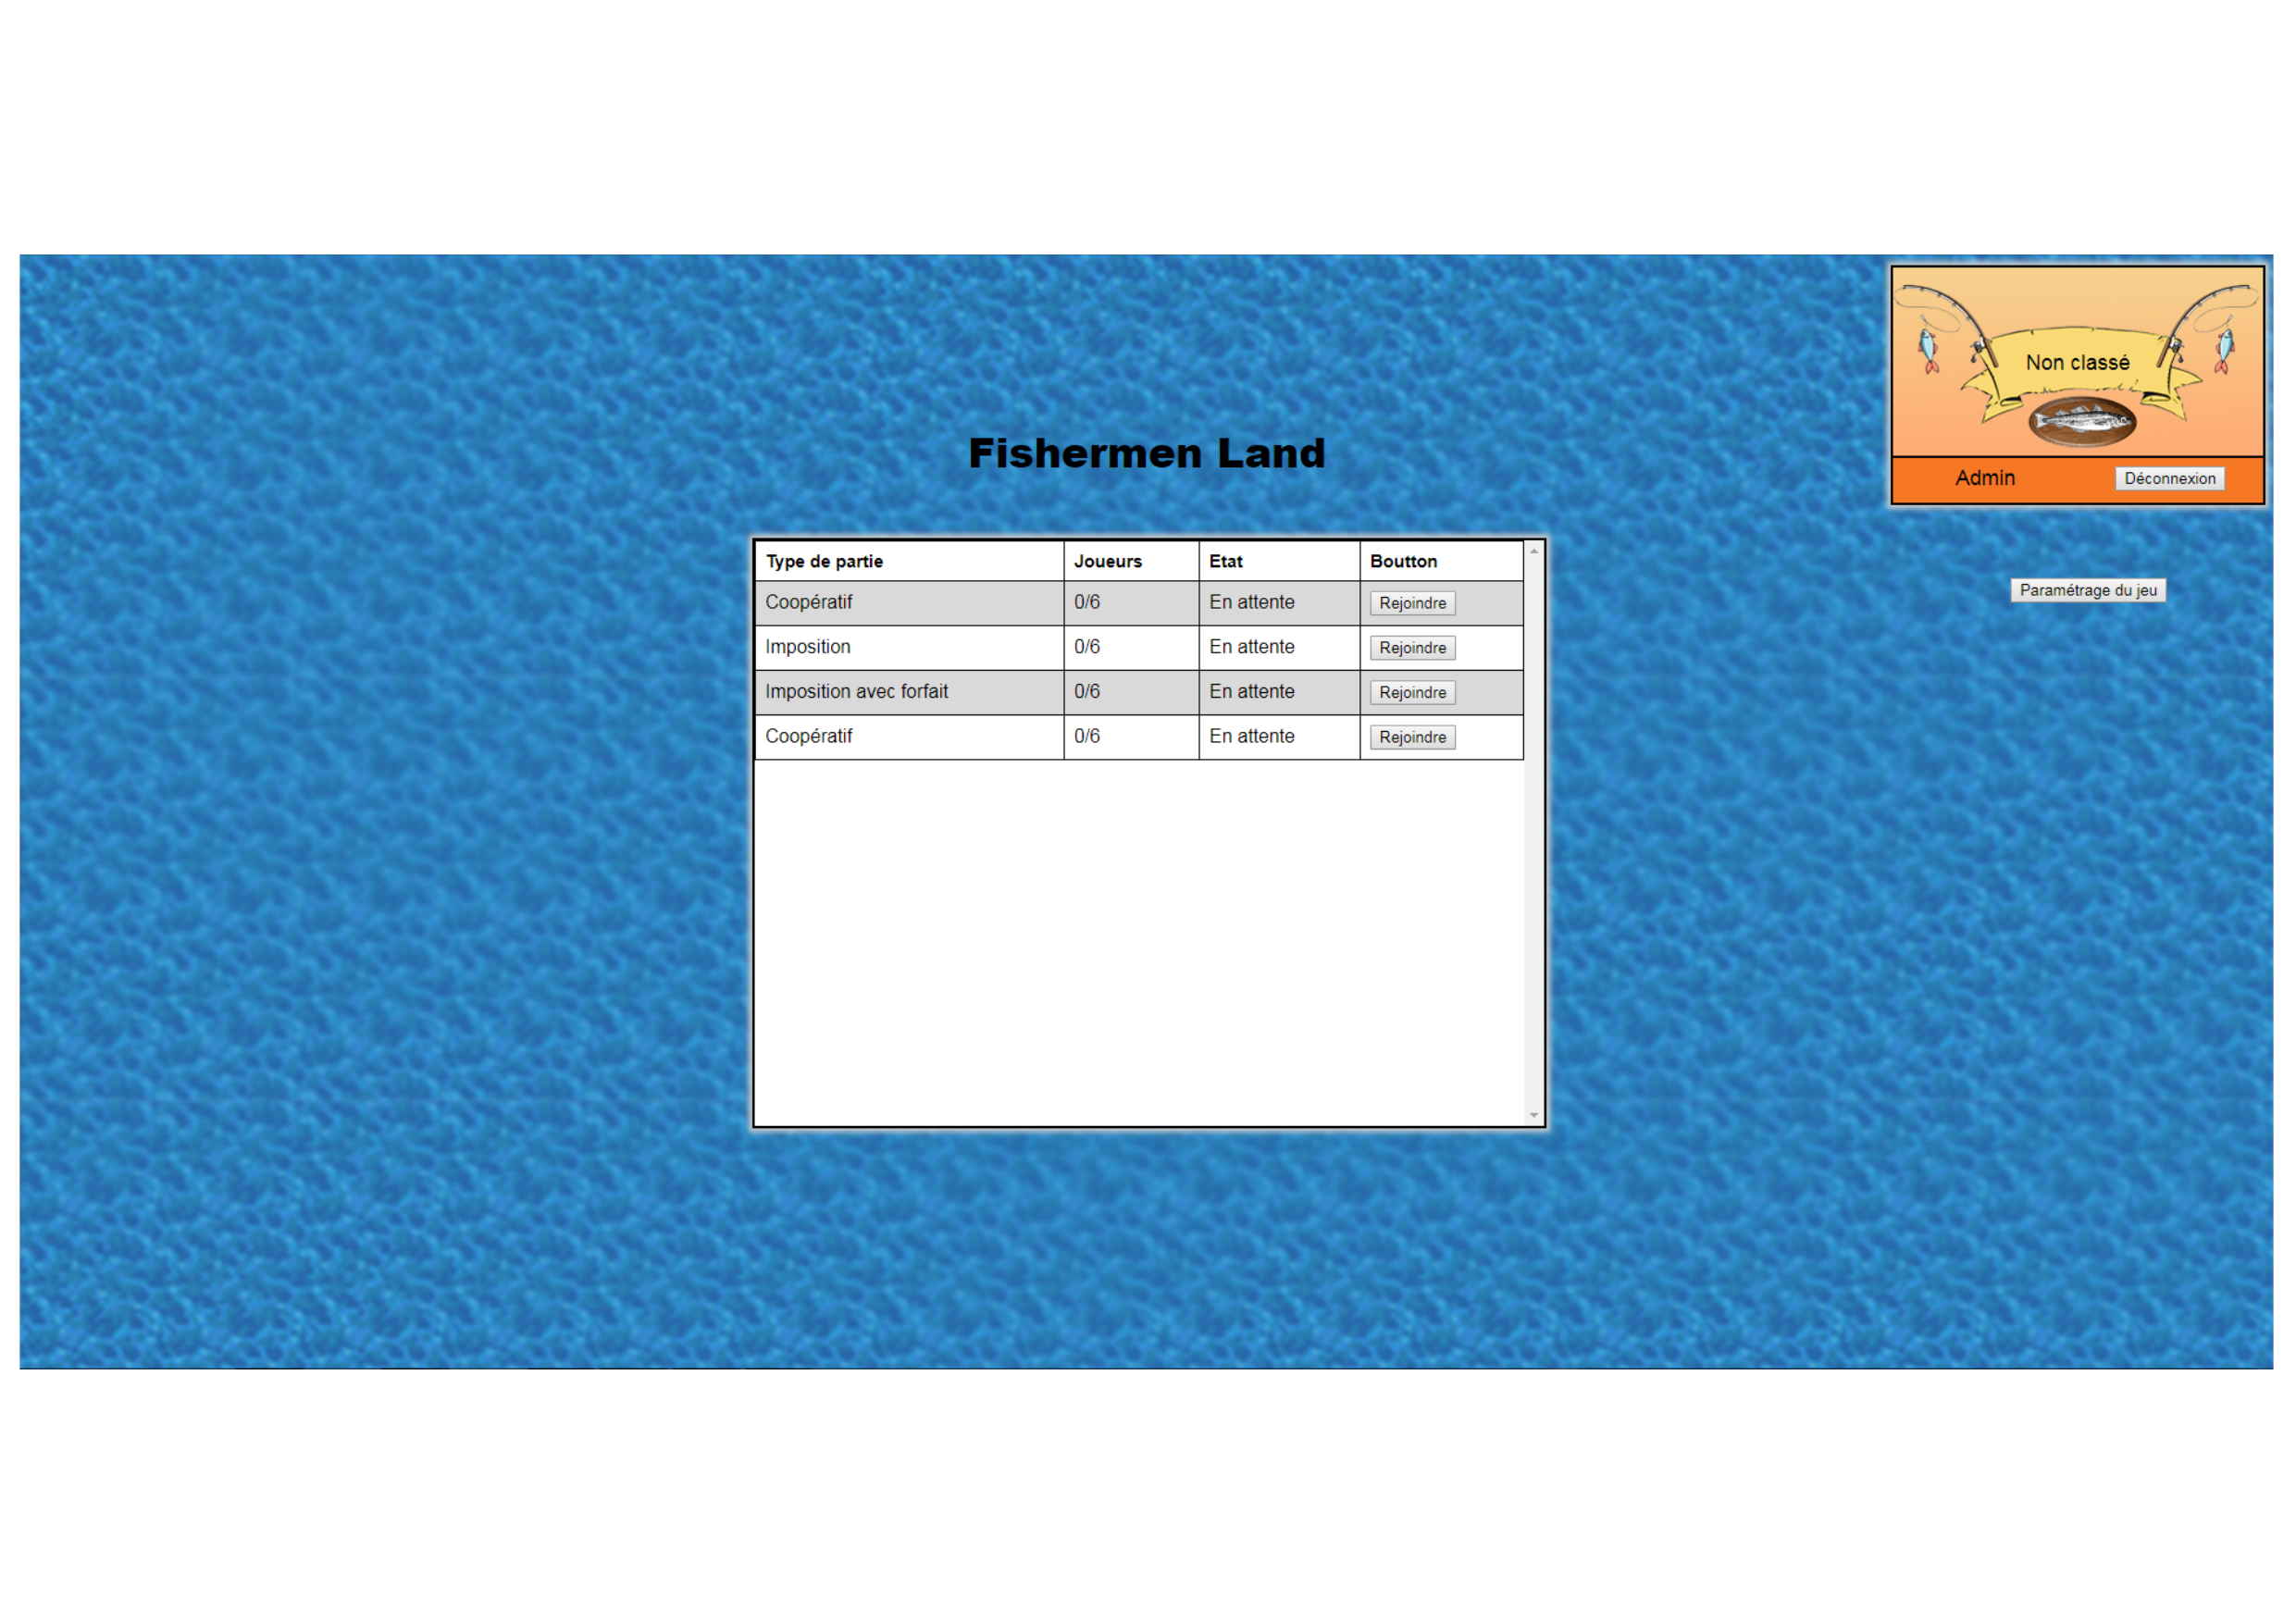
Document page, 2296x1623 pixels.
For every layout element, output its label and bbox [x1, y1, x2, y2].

picture [19, 254, 2274, 1369]
